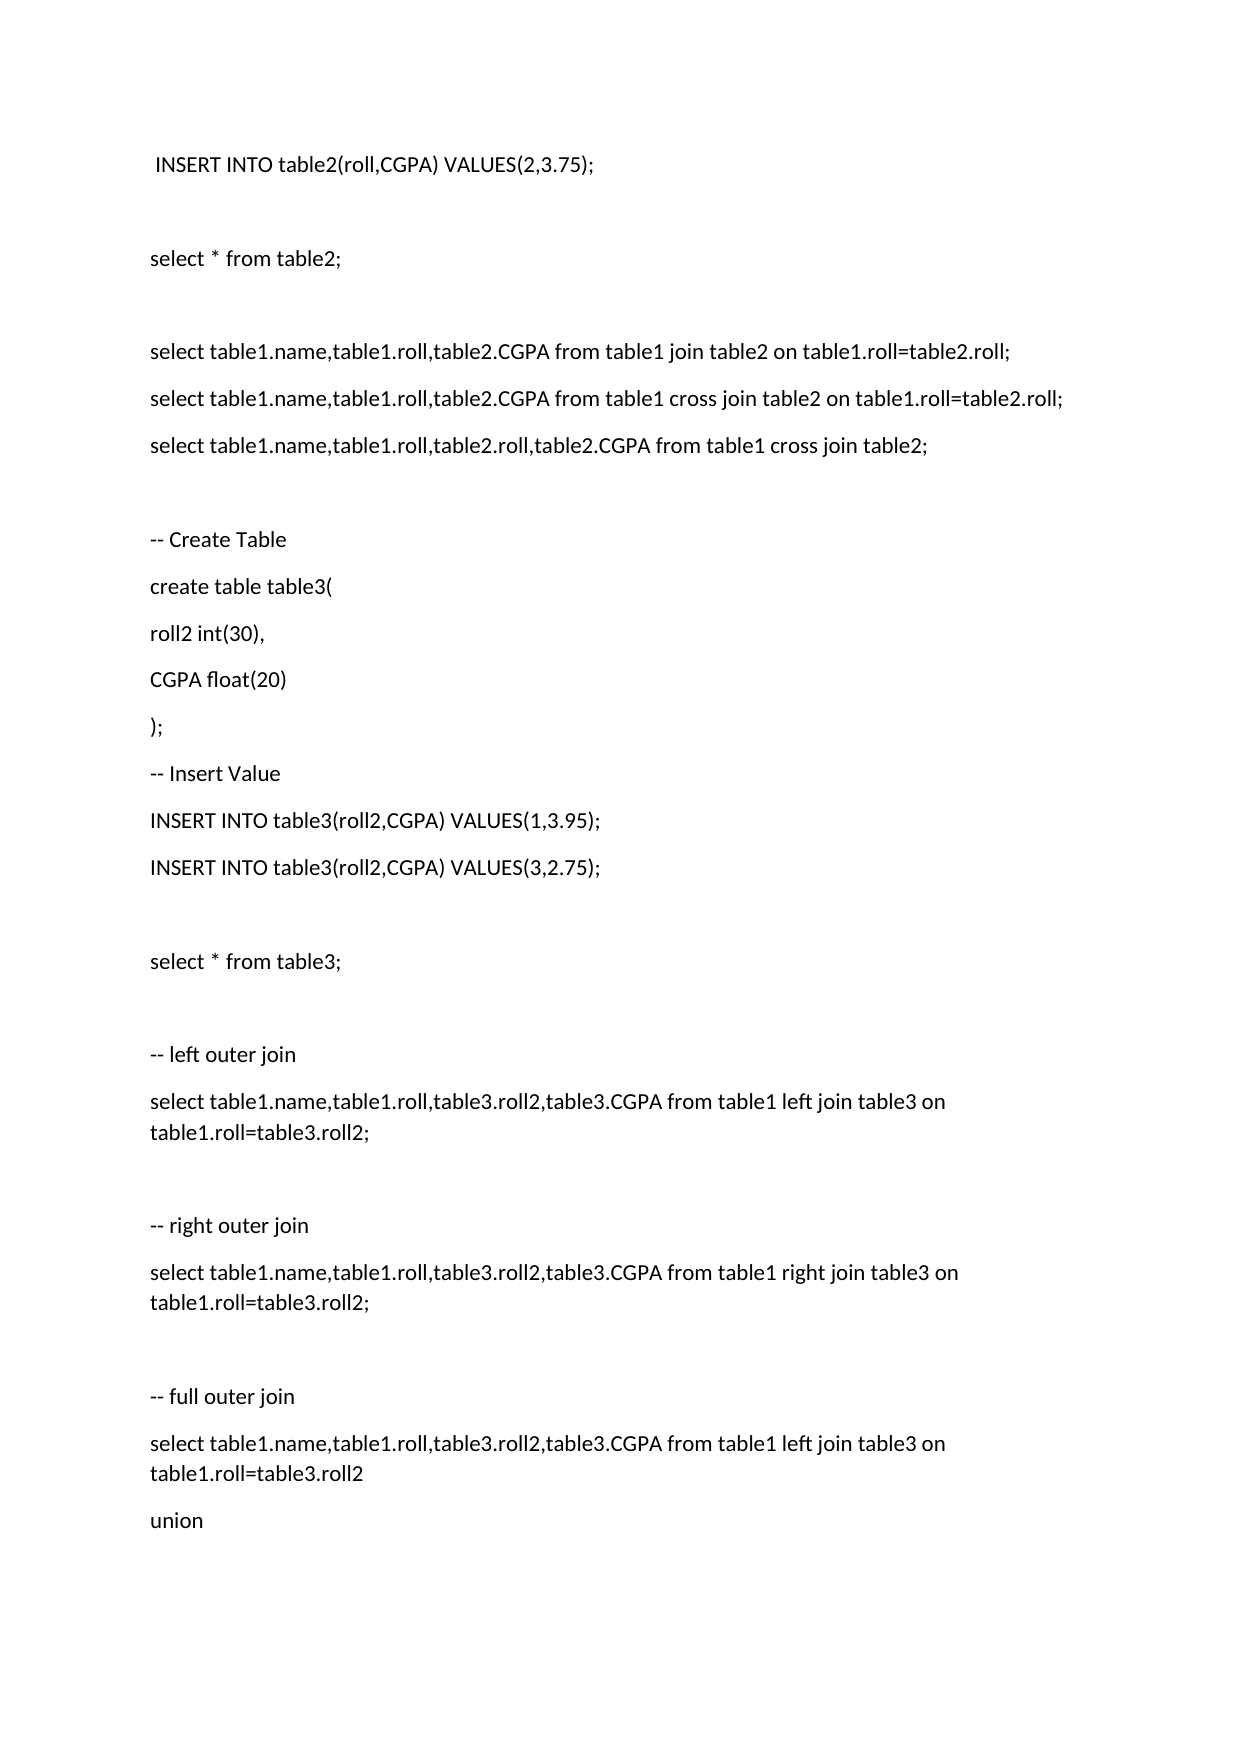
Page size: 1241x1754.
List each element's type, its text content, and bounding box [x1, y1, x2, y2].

text -- right outer join [150, 1211, 1090, 1239]
text INSERT INTO table2(roll,CGPA) VALUES(2,3.75); [150, 150, 1090, 178]
text select table1.name,table1.roll,table2.CGPA from table1 cross join table2 on table1.roll=table2.roll; [150, 384, 1090, 412]
text INSERT INTO table3(roll2,CGPA) VALUES(1,3.95); [150, 806, 1090, 834]
text select table1.name,table1.roll,table2.roll,table2.CGPA from table1 cross join table2; [150, 431, 1090, 459]
text select * from table2; [150, 244, 1090, 272]
text create table table3( [150, 572, 1090, 600]
text select table1.name,table1.roll,table3.roll2,table3.CGPA from table1 left join table3 on table1.roll=table3.roll2 [150, 1429, 1090, 1487]
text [150, 1258, 1090, 1317]
text -- full outer join [150, 1382, 1090, 1410]
text CGPA float(20) [150, 666, 1090, 694]
text select table1.name,table1.roll,table2.CGPA from table1 join table2 on table1.roll=table2.roll; [150, 337, 1090, 366]
text -- Insert Value [150, 759, 1090, 787]
text ); [150, 712, 1090, 741]
text -- Create Table [150, 525, 1090, 553]
text INSERT INTO table3(roll2,CGPA) VALUES(3,2.75); [150, 853, 1090, 881]
text union [150, 1506, 1090, 1534]
text select table1.name,table1.roll,table3.roll2,table3.CGPA from table1 left join table3 on table1.roll=table3.roll2; [150, 1087, 1090, 1146]
text roll2 int(30), [150, 619, 1090, 647]
text -- left outer join [150, 1041, 1090, 1069]
text select * from table3; [150, 947, 1090, 975]
